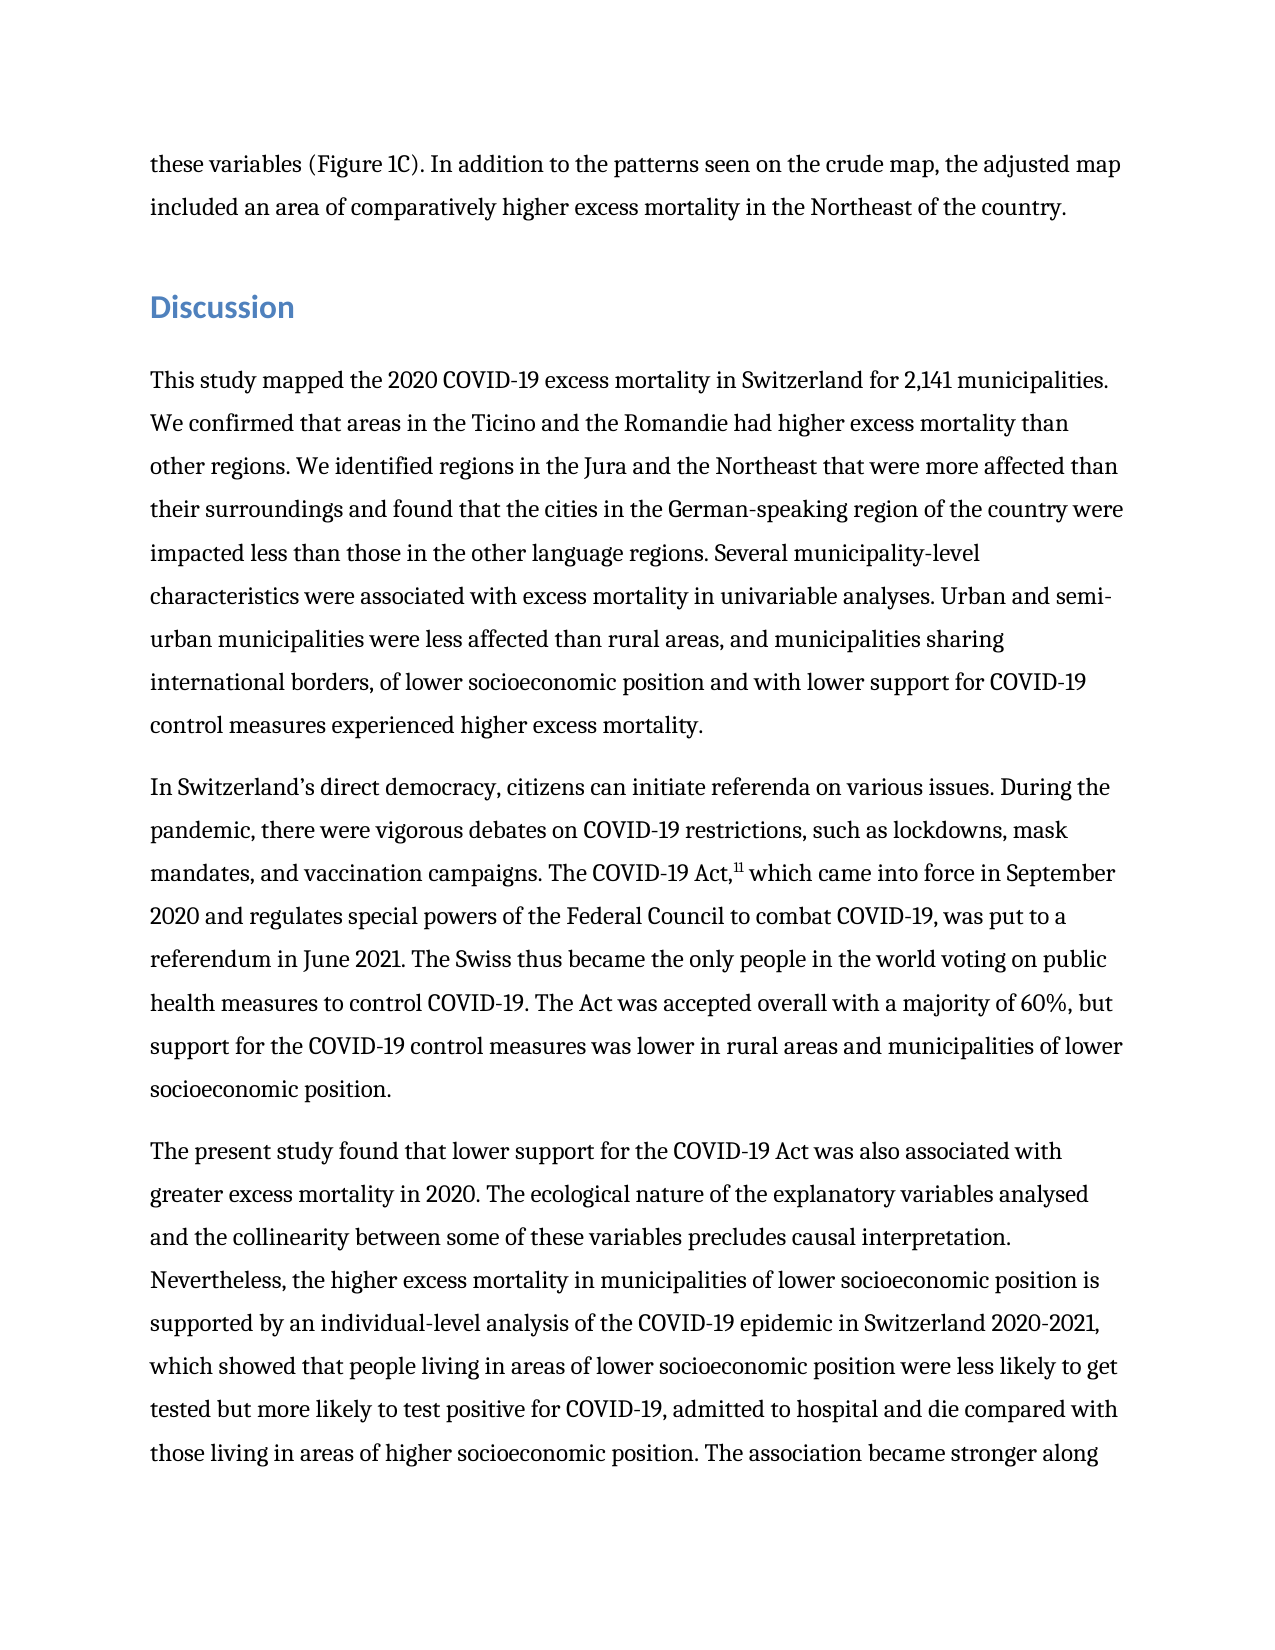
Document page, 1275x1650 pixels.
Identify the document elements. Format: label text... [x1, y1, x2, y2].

subtitle Discussion [150, 286, 1125, 327]
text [150, 150, 1125, 222]
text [150, 1137, 1125, 1467]
text This study mapped the 2020 COVID-19 excess mortality in Switzerland for 2,141 municipalities. We confirmed that areas in the Ticino and the Romandie had higher excess mortality than other regions. We identified regions in the Jura and the Northeast that were more affected than their surroundings and found that the cities in the German-speaking region of the country were impacted less than those in the other language regions. Several municipality-level characteristics were associated with excess mortality in univariable analyses. Urban and semi-urban municipalities were less affected than rural areas, and municipalities sharing international borders, of lower socioeconomic position and with lower support for COVID-19 control measures experienced higher excess mortality. [150, 366, 1125, 740]
text In Switzerland’s direct democracy, citizens can initiate referenda on various issues. During the pandemic, there were vigorous debates on COVID-19 restrictions, such as lockdowns, mask mandates, and vaccination campaigns. The COVID-19 Act,11 which came into force in September 2020 and regulates special powers of the Federal Council to combat COVID-19, was put to a referendum in June 2021. The Swiss thus became the only people in the world voting on public health measures to control COVID-19. The Act was accepted overall with a majority of 60%, but support for the COVID-19 control measures was lower in rural areas and municipalities of lower socioeconomic position. [150, 773, 1125, 1103]
